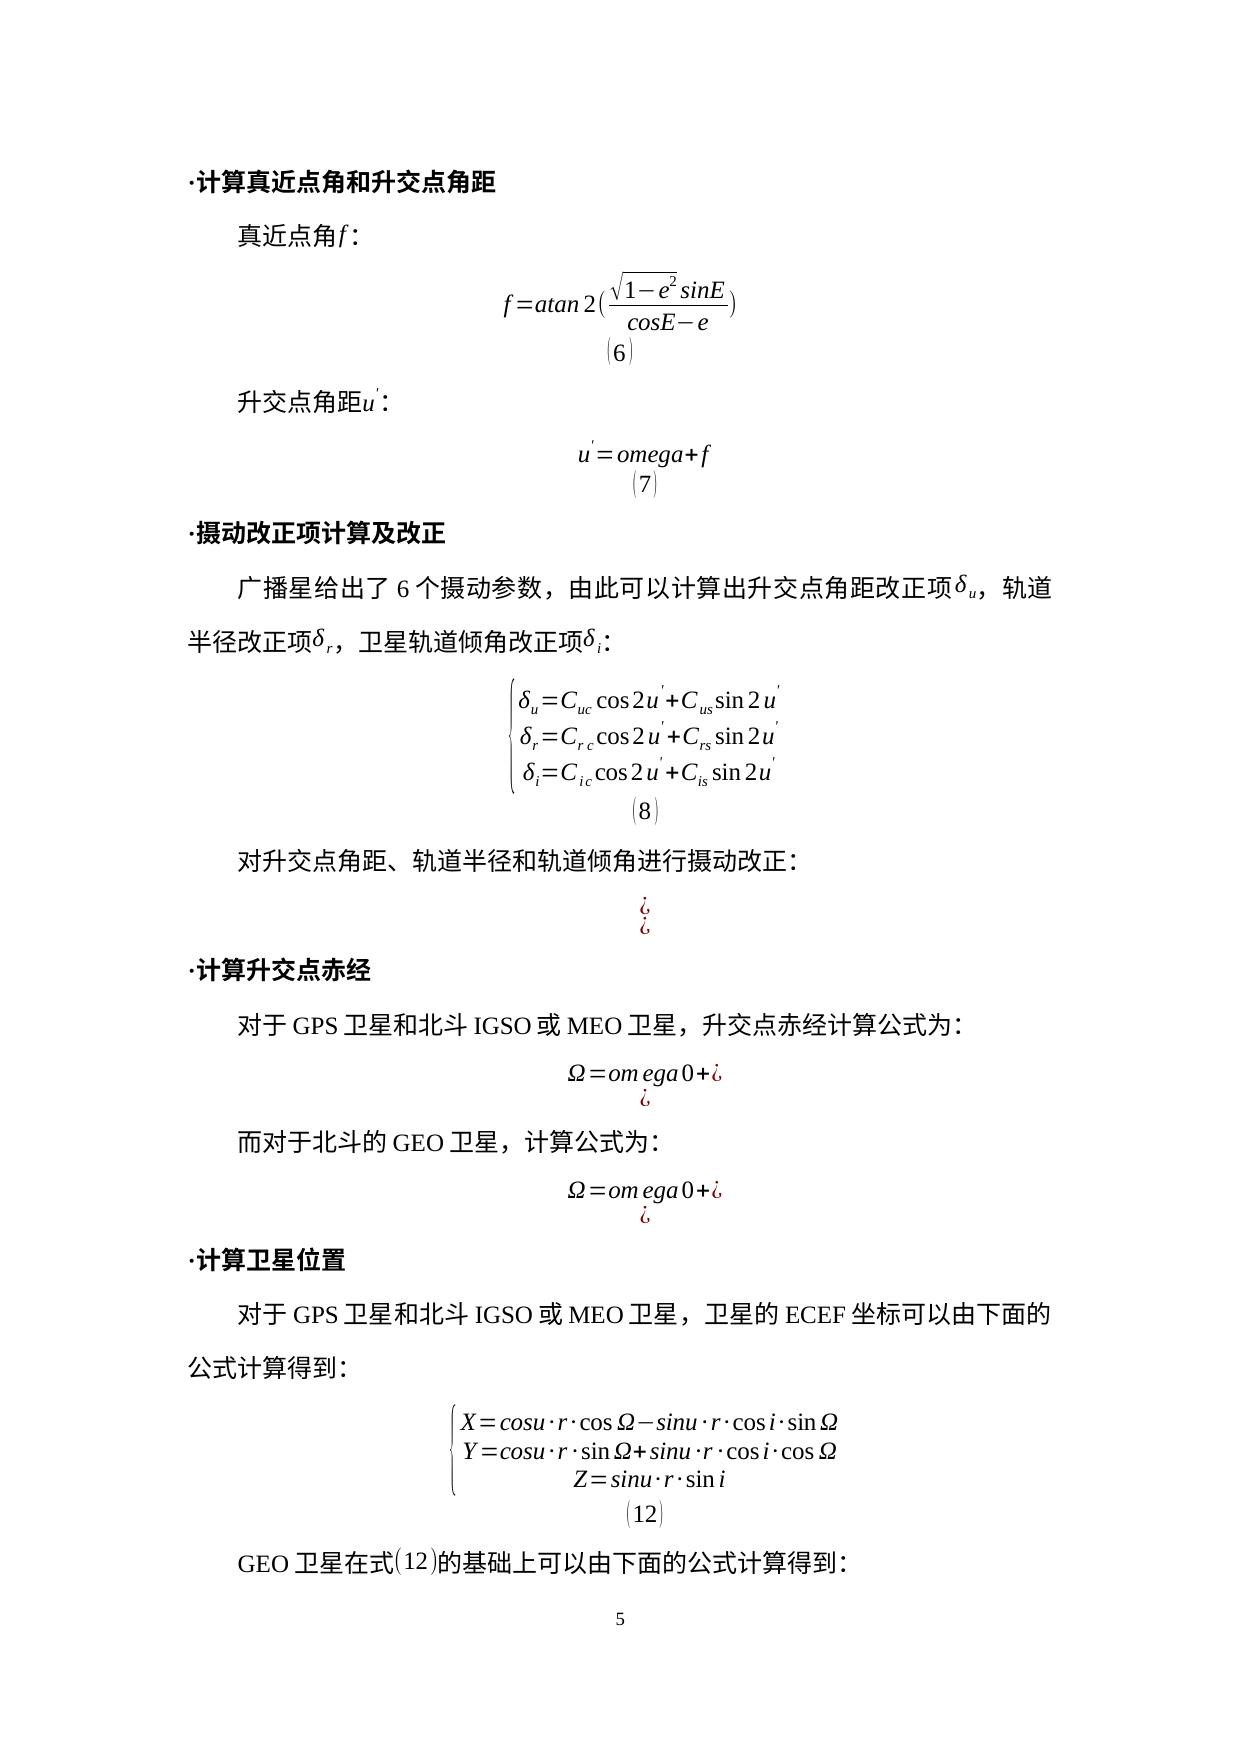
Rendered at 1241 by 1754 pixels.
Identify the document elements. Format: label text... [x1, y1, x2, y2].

text 对升交点角距、轨道半径和轨道倾角进行摄动改正： [187, 841, 1053, 877]
text ·计算升交点赤经 [187, 951, 1053, 987]
text GEO卫星在式的基础上可以由下面的公式计算得到： [187, 1543, 1053, 1580]
text 对于GPS卫星和北斗IGSO或MEO卫星，卫星的ECEF坐标可以由下面的公式计算得到： [187, 1294, 1053, 1385]
text 升交点角距： [187, 382, 1053, 418]
text ·摄动改正项计算及改正 [187, 514, 1053, 550]
text 真近点角： [187, 216, 1053, 253]
text 对于GPS卫星和北斗IGSO或MEO卫星，升交点赤经计算公式为： [187, 1005, 1053, 1041]
text 广播星给出了6个摄动参数，由此可以计算出升交点角距改正项，轨道半径改正项，卫星轨道倾角改正项： [187, 568, 1053, 659]
text ·计算卫星位置 [187, 1240, 1053, 1276]
text ·计算真近点角和升交点角距 [187, 162, 1053, 198]
text 而对于北斗的GEO卫星，计算公式为： [187, 1123, 1053, 1159]
